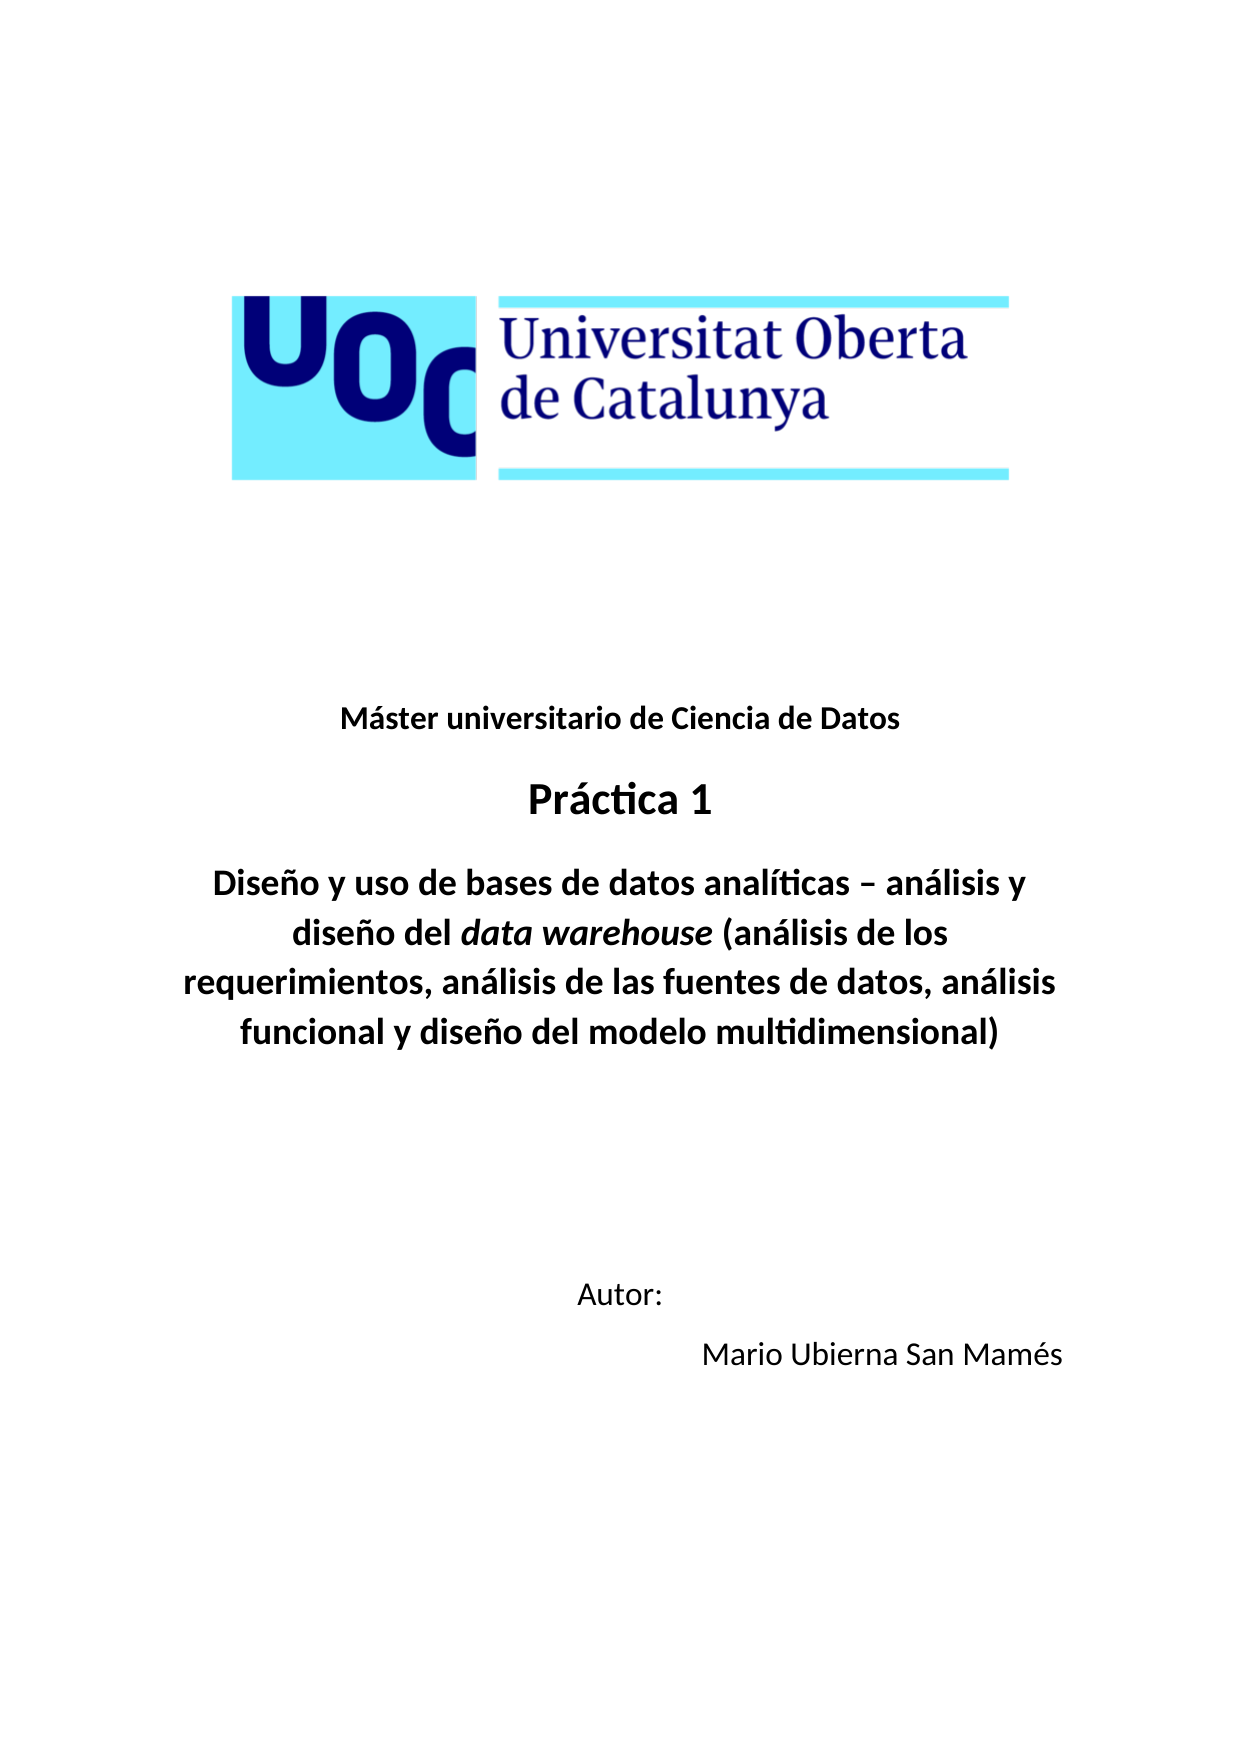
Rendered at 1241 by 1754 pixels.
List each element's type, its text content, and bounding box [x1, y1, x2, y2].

text Mario Ubierna San Mamés [177, 1333, 1063, 1374]
text Autor: [177, 1273, 1063, 1313]
text Práctica 1 [177, 770, 1063, 826]
picture [220, 284, 1021, 492]
text Diseño y uso de bases de datos analíticas – análisis y diseño del data warehouse (análisis de los requerimientos, análisis de las fuentes de datos, análisis funcional y diseño del modelo multidimensional) [177, 859, 1063, 1053]
text Máster universitario de Ciencia de Datos [177, 697, 1063, 737]
